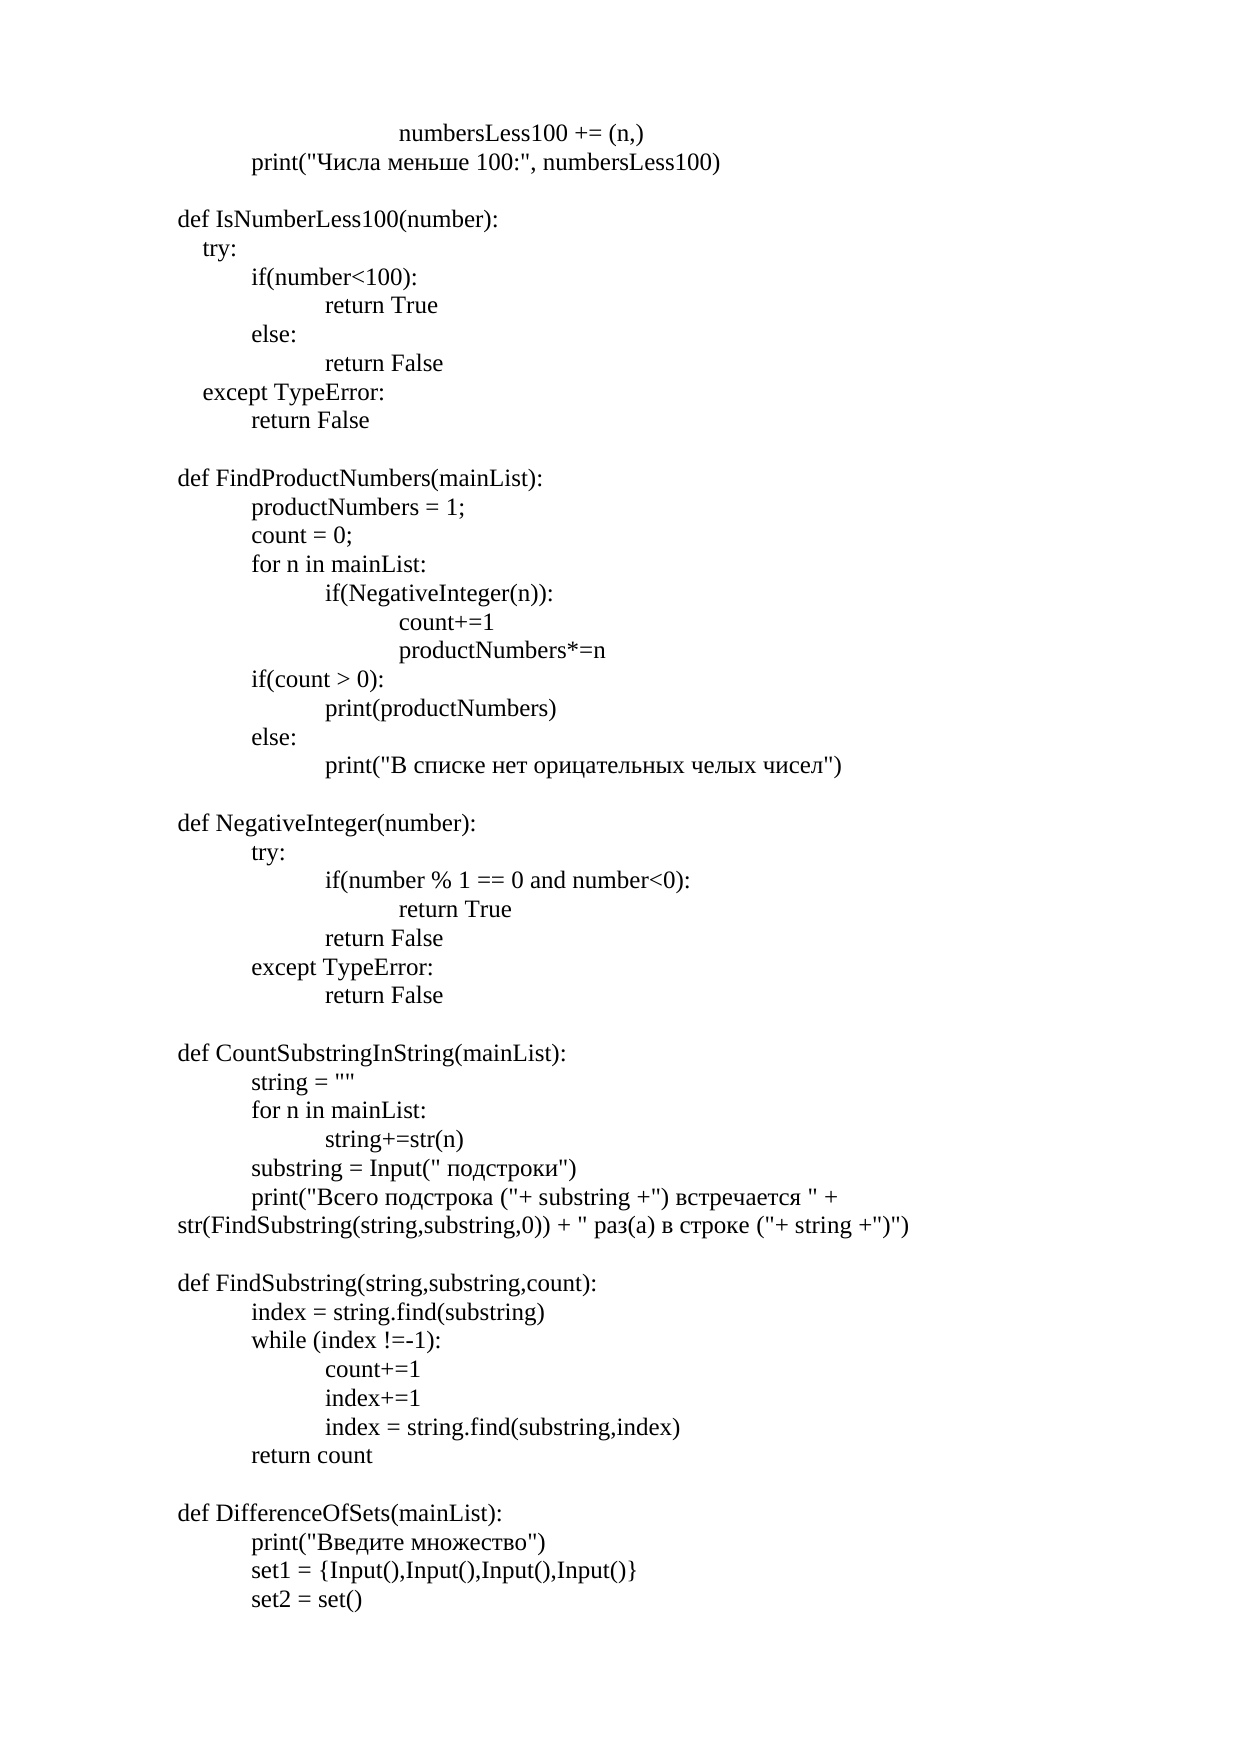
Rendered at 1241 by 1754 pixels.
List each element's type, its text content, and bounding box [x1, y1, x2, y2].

text index = string.find(substring) [177, 1297, 1152, 1326]
text else: [177, 722, 1152, 751]
text def FindProductNumbers(mainList): [177, 463, 1152, 492]
text return False [177, 348, 1152, 377]
text def FindSubstring(string,substring,count): [177, 1268, 1152, 1297]
text else: [177, 319, 1152, 348]
text if(number<100): [177, 262, 1152, 291]
text for n in mainList: [177, 1096, 1152, 1124]
text productNumbers = 1; [177, 492, 1152, 521]
text substring = Input(" подстроки") [177, 1153, 1152, 1182]
text print("В списке нет орицательных челых чисел") [177, 751, 1152, 779]
text count = 0; [177, 521, 1152, 549]
text def NegativeInteger(number): [177, 808, 1152, 837]
text return False [177, 406, 1152, 434]
text set2 = set() [177, 1584, 1152, 1613]
text if(count > 0): [177, 664, 1152, 693]
text try: [177, 233, 1152, 262]
text index = string.find(substring,index) [177, 1412, 1152, 1441]
text if(number % 1 == 0 and number<0): [177, 866, 1152, 894]
text return True [177, 894, 1152, 923]
text productNumbers*=n [177, 636, 1152, 664]
text return False [177, 923, 1152, 952]
text except TypeError: [177, 952, 1152, 981]
text set1 = {Input(),Input(),Input(),Input()} [177, 1556, 1152, 1584]
text if(NegativeInteger(n)): [177, 578, 1152, 607]
text numbersLess100 += (n,) [177, 118, 1152, 147]
text index+=1 [177, 1383, 1152, 1412]
text except TypeError: [177, 377, 1152, 406]
text return True [177, 291, 1152, 319]
text count+=1 [177, 1354, 1152, 1383]
text return count [177, 1441, 1152, 1469]
text return False [177, 981, 1152, 1009]
text count+=1 [177, 607, 1152, 636]
text for n in mainList: [177, 549, 1152, 578]
text def IsNumberLess100(number): [177, 204, 1152, 233]
text string = "" [177, 1067, 1152, 1096]
text print("Числа меньше 100:", numbersLess100) [177, 147, 1152, 176]
text def DifferenceOfSets(mainList): [177, 1498, 1152, 1527]
text print("Введите множество") [177, 1527, 1152, 1556]
text print(productNumbers) [177, 693, 1152, 722]
text try: [177, 837, 1152, 866]
text def CountSubstringInString(mainList): [177, 1038, 1152, 1067]
text string+=str(n) [177, 1124, 1152, 1153]
text print("Всего подстрока ("+ substring +") встречается " + str(FindSubstring(string,substring,0)) + " раз(а) в строке ("+ string +")") [177, 1182, 1152, 1239]
text while (index !=-1): [177, 1326, 1152, 1354]
